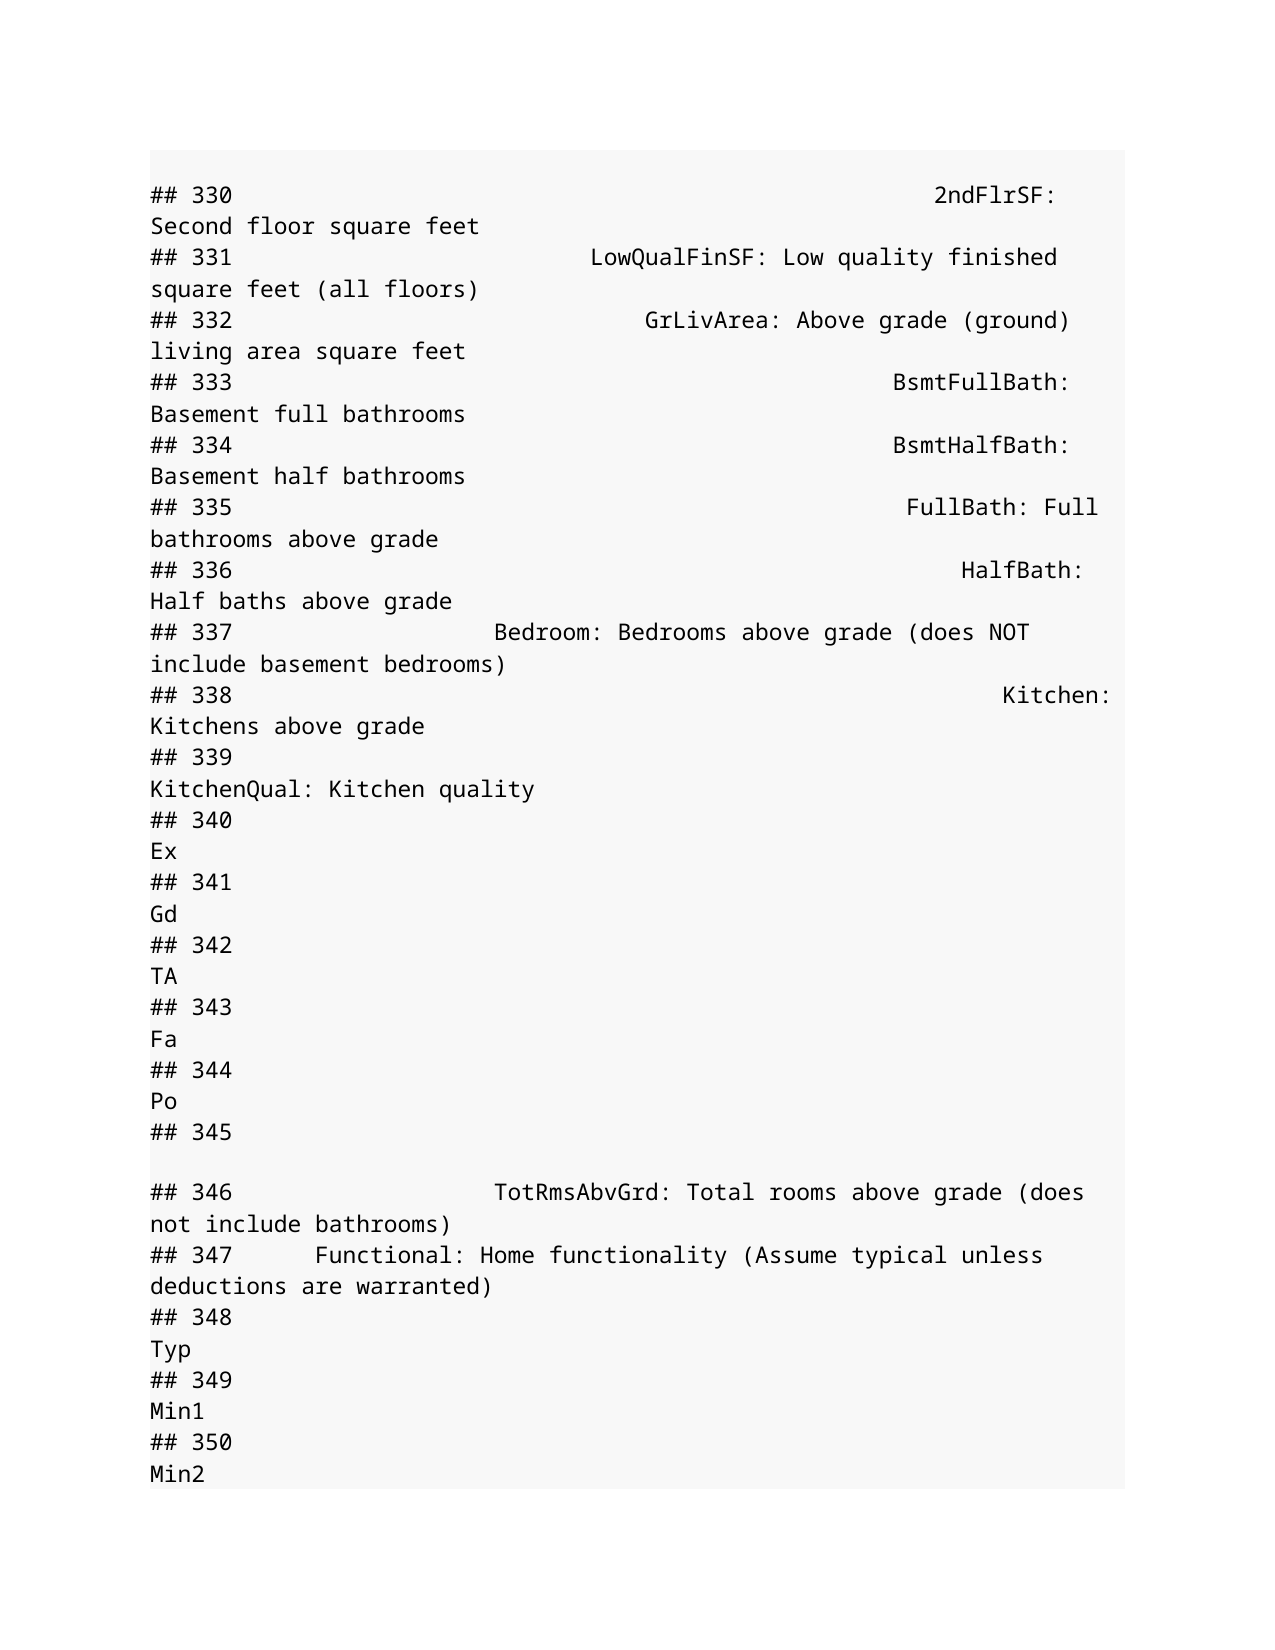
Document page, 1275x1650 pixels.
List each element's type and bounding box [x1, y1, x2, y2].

text [150, 150, 1125, 1489]
